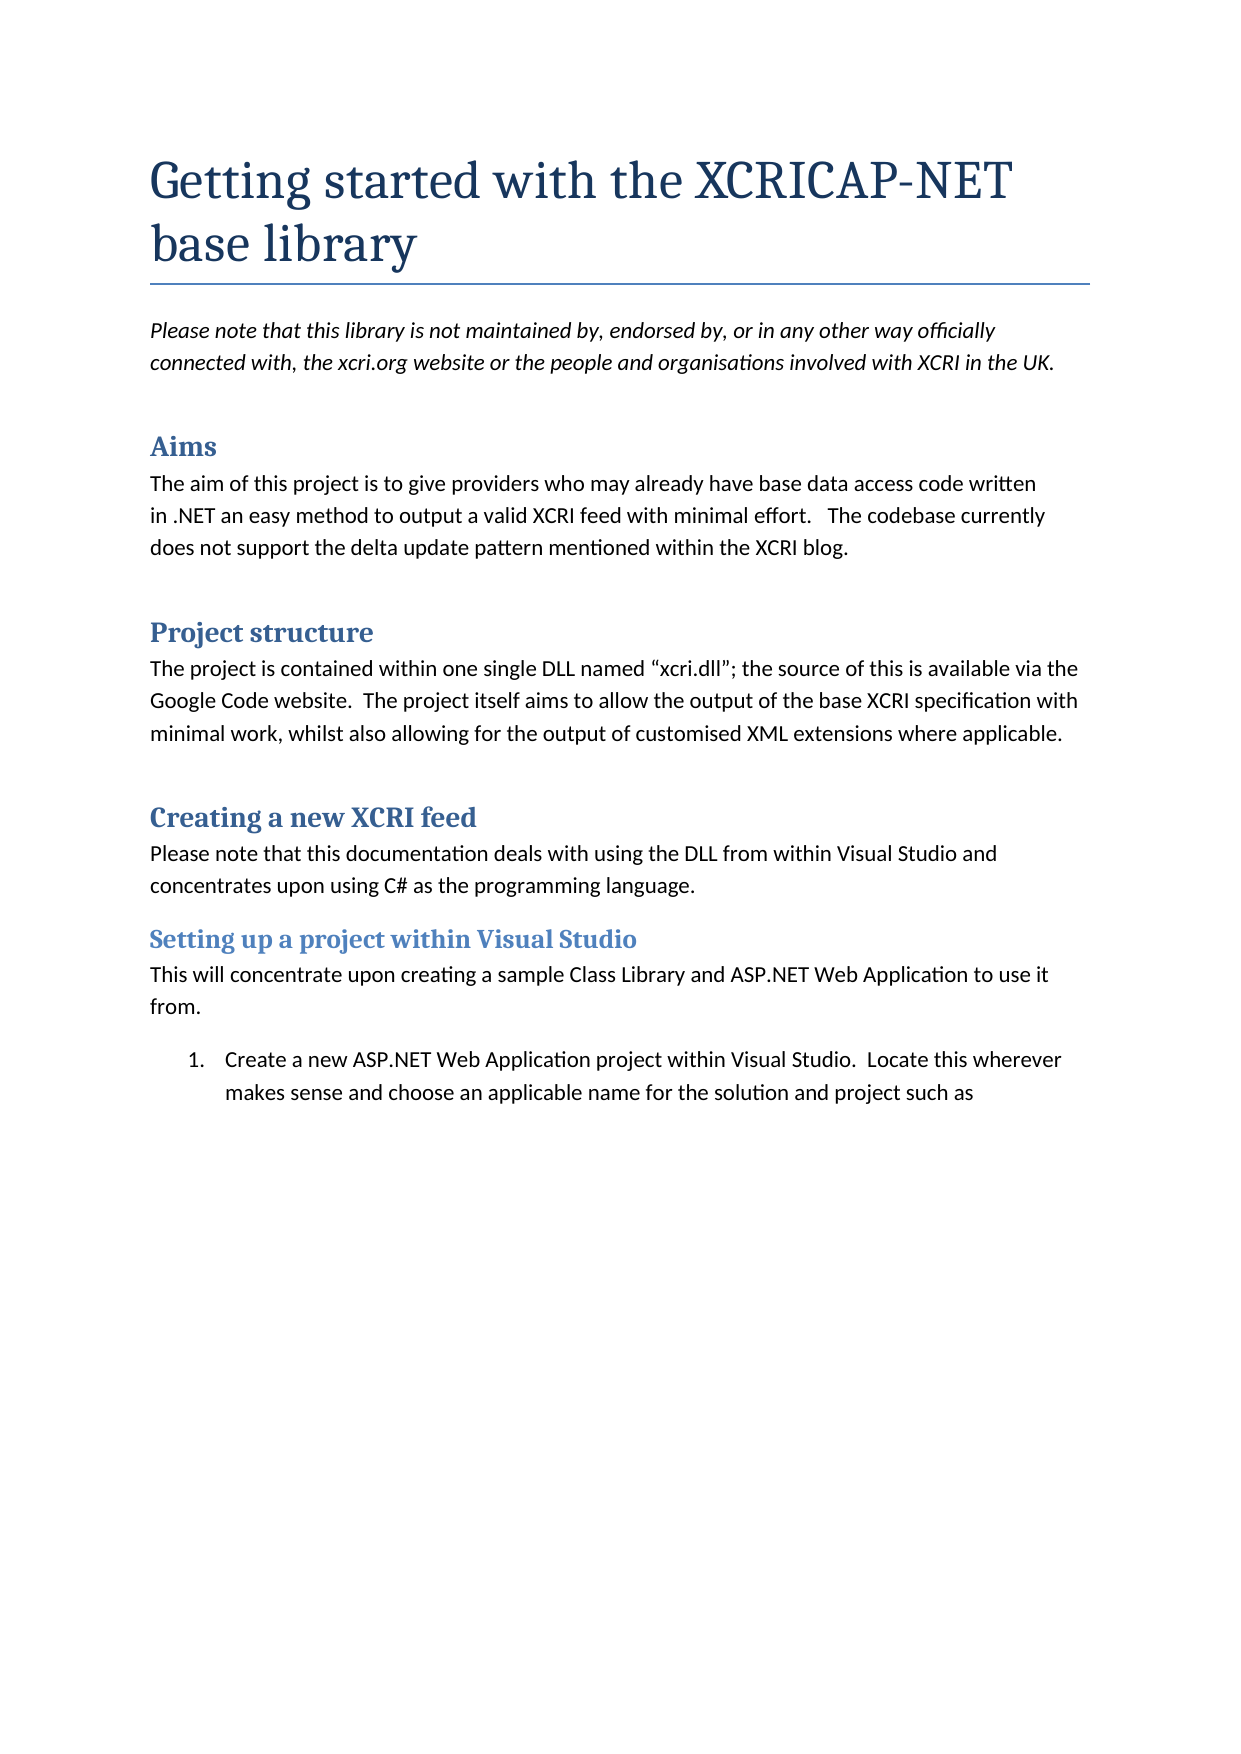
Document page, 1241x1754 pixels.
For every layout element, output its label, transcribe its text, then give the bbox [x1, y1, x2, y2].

text Please note that this documentation deals with using the DLL from within Visual Studio and concentrates upon using C# as the programming language. [150, 839, 1090, 899]
subtitle Aims [150, 431, 1090, 464]
text The aim of this project is to give providers who may already have base data access code written in .NET an easy method to output a valid XCRI feed with minimal effort. The codebase currently does not support the delta update pattern mentioned within the XCRI blog. [150, 469, 1090, 562]
text Please note that this library is not maintained by, endorsed by, or in any other way officially connected with, the xcri.org website or the people and organisations involved with XCRI in the UK. [150, 316, 1090, 376]
subtitle Project structure [150, 616, 1090, 649]
subtitle Creating a new XCRI feed [150, 801, 1090, 834]
title Getting started with the XCRICAP-NET base library [150, 150, 1090, 283]
text This will concentrate upon creating a sample Class Library and ASP.NET Web Application to use it from. [150, 960, 1090, 1021]
list Create a new ASP.NET Web Application project within Visual Studio. Locate this wherever makes sense and choose an applicable name for the solution and project such as “XCRISampleWebApplication”. [187, 1046, 1090, 1106]
subtitle Setting up a project within Visual Studio [150, 924, 1090, 956]
text The project is contained within one single DLL named “xcri.dll”; the source of this is available via the Google Code website. The project itself aims to allow the output of the base XCRI specification with minimal work, whilst also allowing for the output of customised XML extensions where applicable. [150, 654, 1090, 747]
